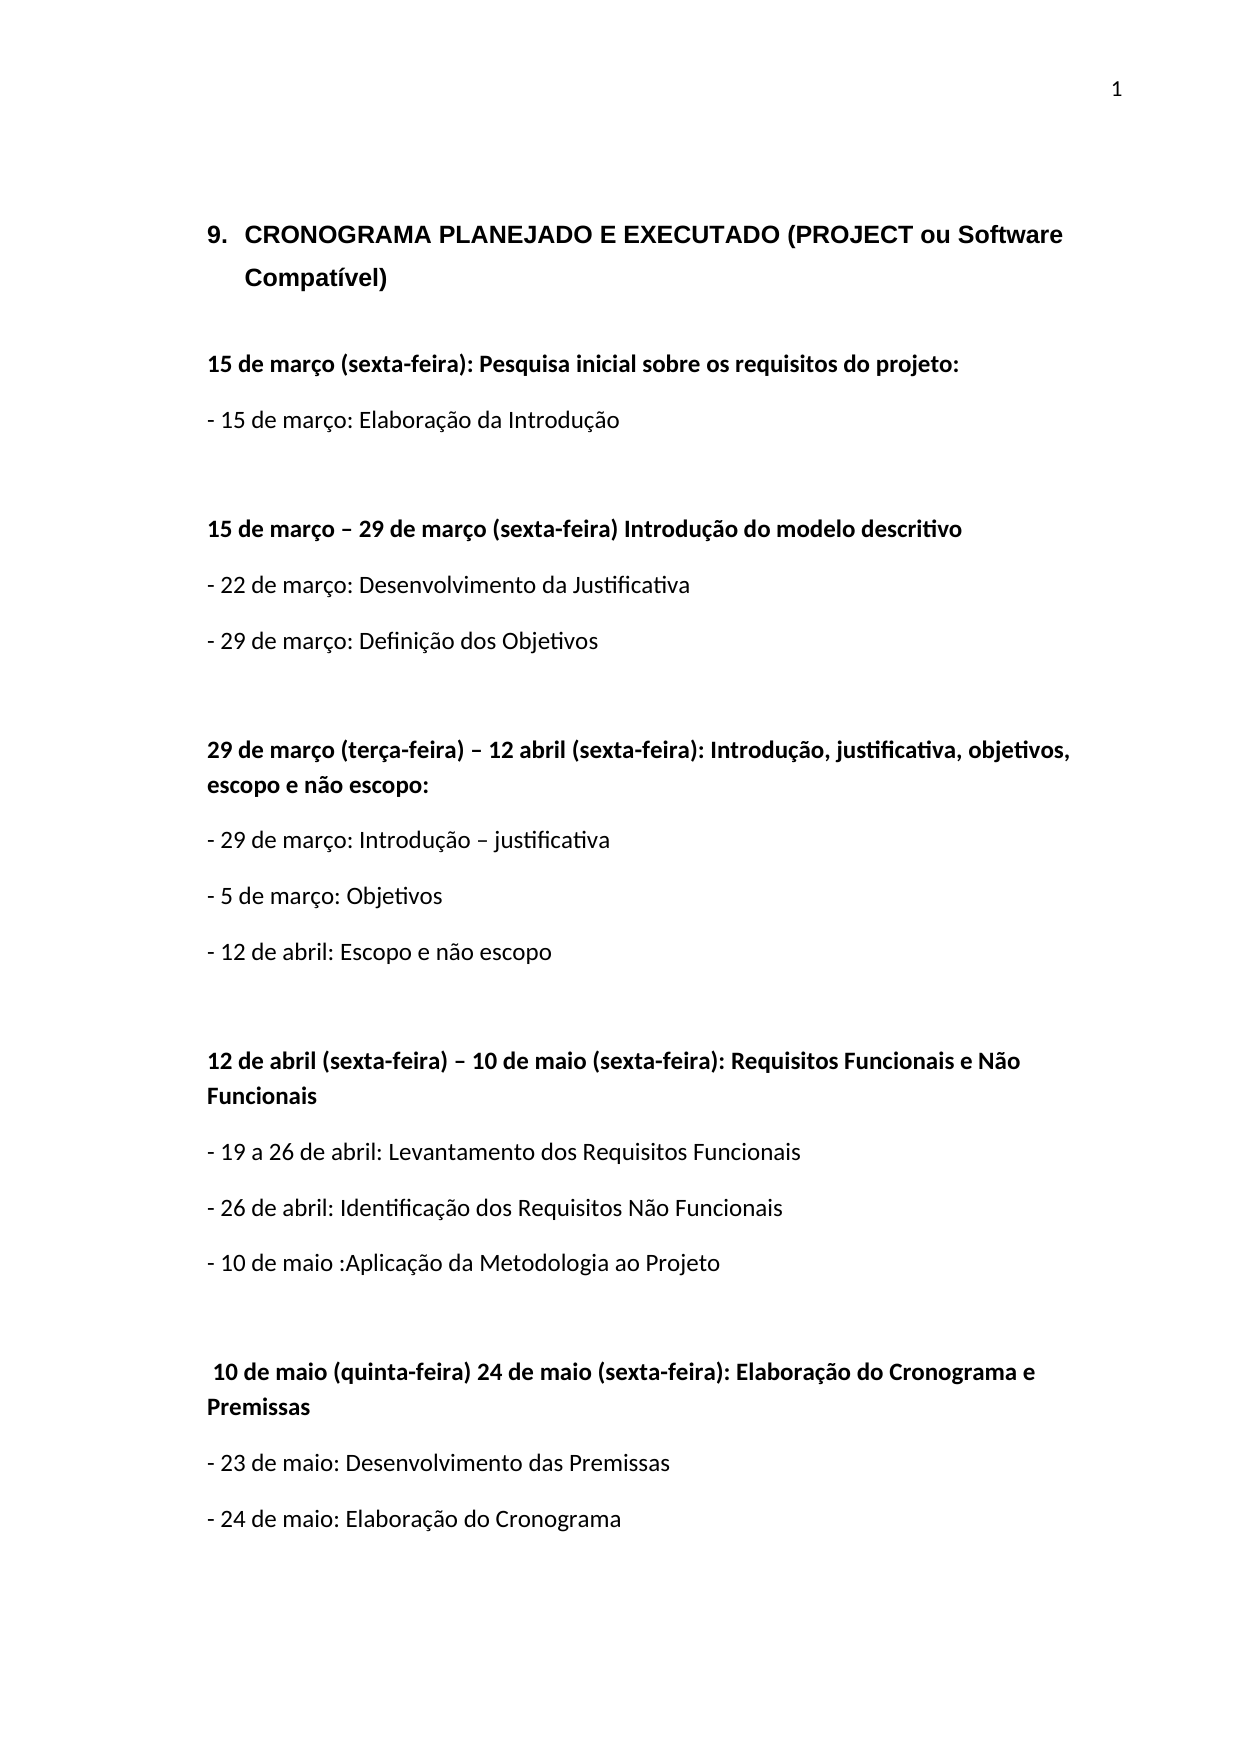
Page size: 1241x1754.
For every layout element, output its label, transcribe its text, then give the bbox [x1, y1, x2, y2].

text - 10 de maio :Aplicação da Metodologia ao Projeto [207, 1248, 1122, 1278]
text - 12 de abril: Escopo e não escopo [207, 936, 1122, 967]
text - 22 de março: Desenvolvimento da Justificativa [207, 569, 1122, 599]
text 15 de março – 29 de março (sexta-feira) Introdução do modelo descritivo [207, 513, 1122, 544]
text - 5 de março: Objetivos [207, 880, 1122, 911]
text - 29 de março: Introdução – justificativa [207, 824, 1122, 855]
text 12 de abril (sexta-feira) – 10 de maio (sexta-feira): Requisitos Funcionais e Não Funcionais [207, 1045, 1122, 1111]
text 15 de março (sexta-feira): Pesquisa inicial sobre os requisitos do projeto: [207, 348, 1122, 379]
text - 19 a 26 de abril: Levantamento dos Requisitos Funcionais [207, 1136, 1122, 1166]
text - 23 de maio: Desenvolvimento das Premissas [207, 1447, 1122, 1478]
text - 29 de março: Definição dos Objetivos [207, 625, 1122, 655]
text 10 de maio (quinta-feira) 24 de maio (sexta-feira): Elaboração do Cronograma e Premissas [207, 1356, 1122, 1422]
text - 26 de abril: Identificação dos Requisitos Não Funcionais [207, 1192, 1122, 1222]
text - 24 de maio: Elaboração do Cronograma [207, 1503, 1122, 1534]
text 29 de março (terça-feira) – 12 abril (sexta-feira): Introdução, justificativa, objetivos, escopo e não escopo: [207, 734, 1122, 799]
subtitle CRONOGRAMA PLANEJADO E EXECUTADO (PROJECT ou Software Compatível) [207, 220, 1122, 292]
text - 15 de março: Elaboração da Introdução [207, 404, 1122, 435]
